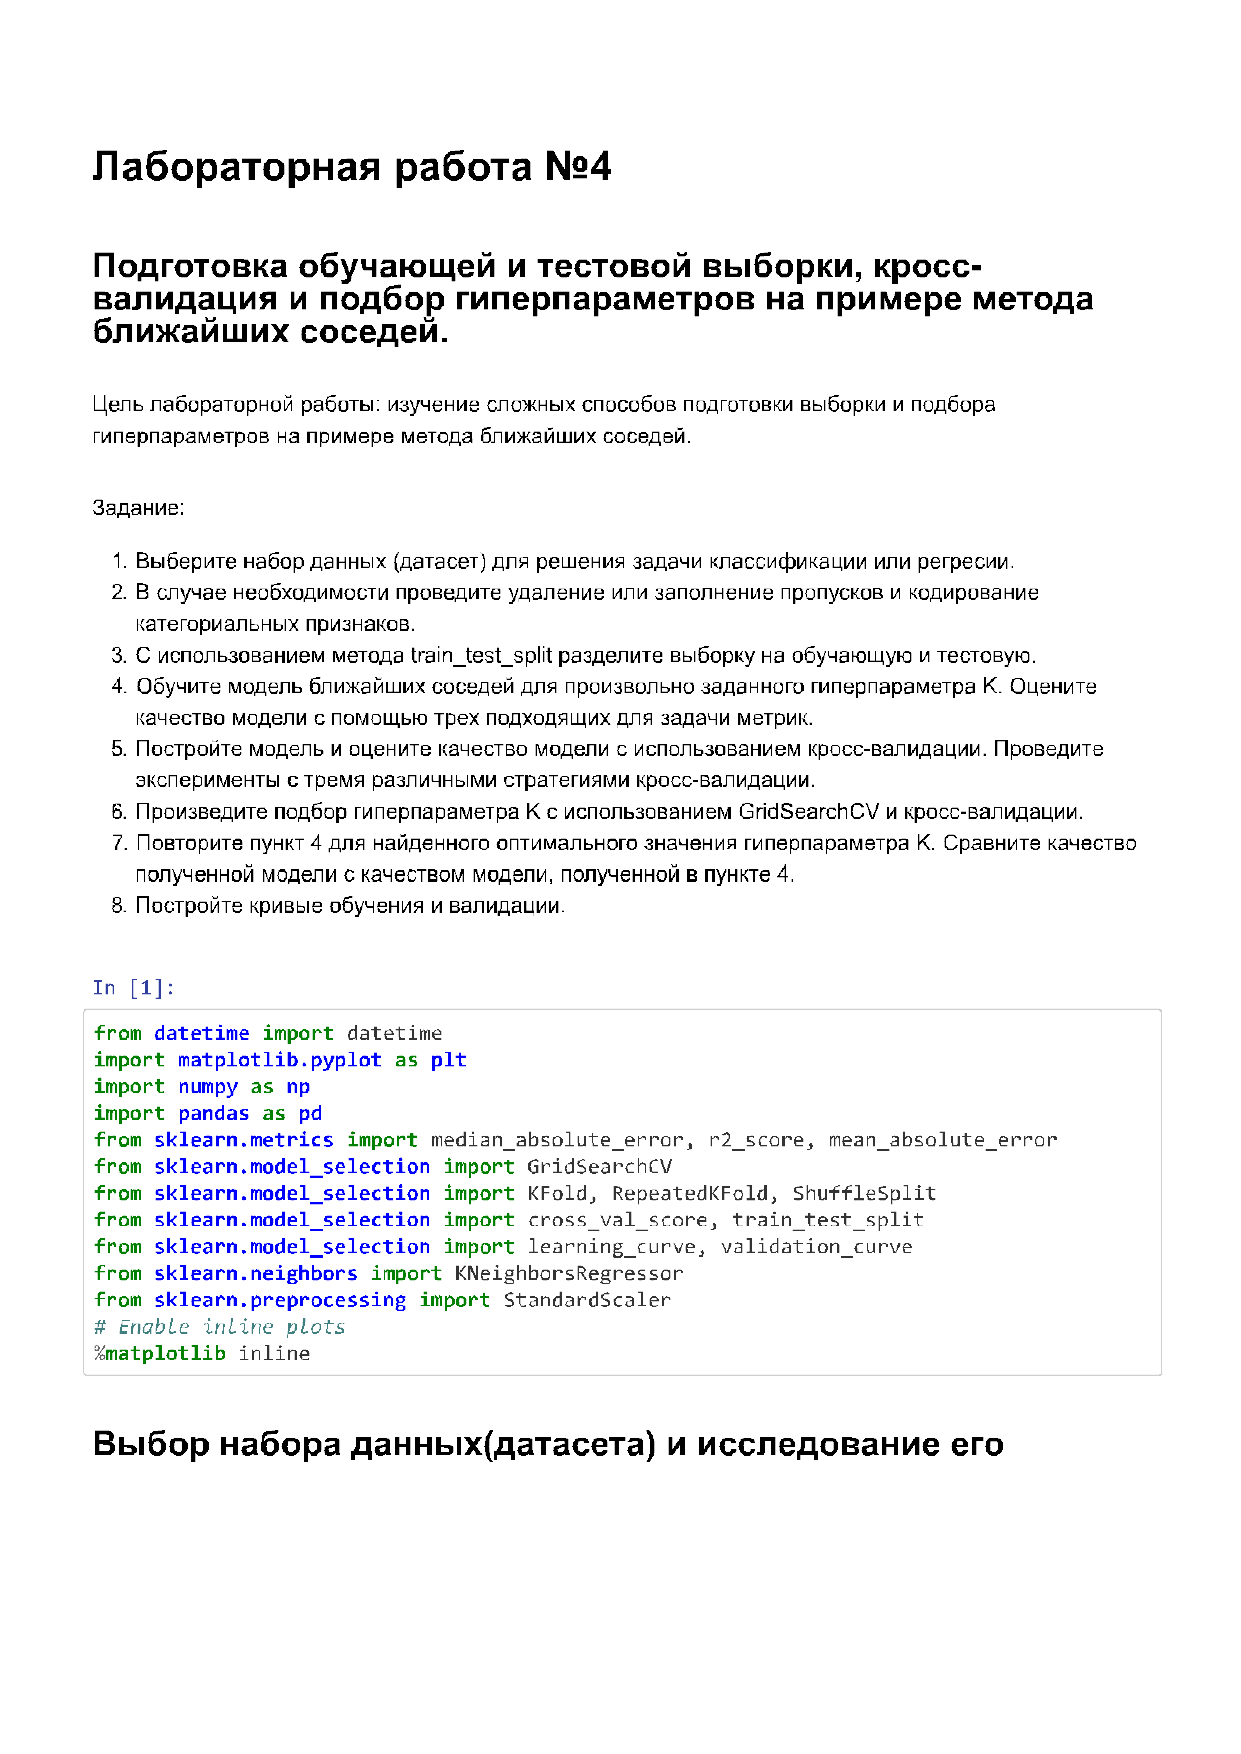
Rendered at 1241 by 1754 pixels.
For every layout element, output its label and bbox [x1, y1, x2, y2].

picture [91, 249, 1095, 349]
picture [109, 799, 1084, 825]
picture [80, 977, 1165, 1378]
picture [109, 737, 1105, 762]
picture [91, 392, 997, 418]
picture [111, 549, 1015, 575]
picture [134, 616, 416, 637]
picture [109, 893, 566, 919]
picture [109, 643, 1037, 669]
picture [110, 831, 1138, 856]
picture [109, 580, 1040, 606]
picture [90, 147, 613, 190]
picture [134, 710, 813, 731]
picture [109, 674, 1098, 700]
picture [133, 772, 816, 793]
picture [91, 424, 692, 449]
picture [92, 1427, 1005, 1464]
picture [90, 496, 185, 520]
picture [134, 862, 795, 888]
